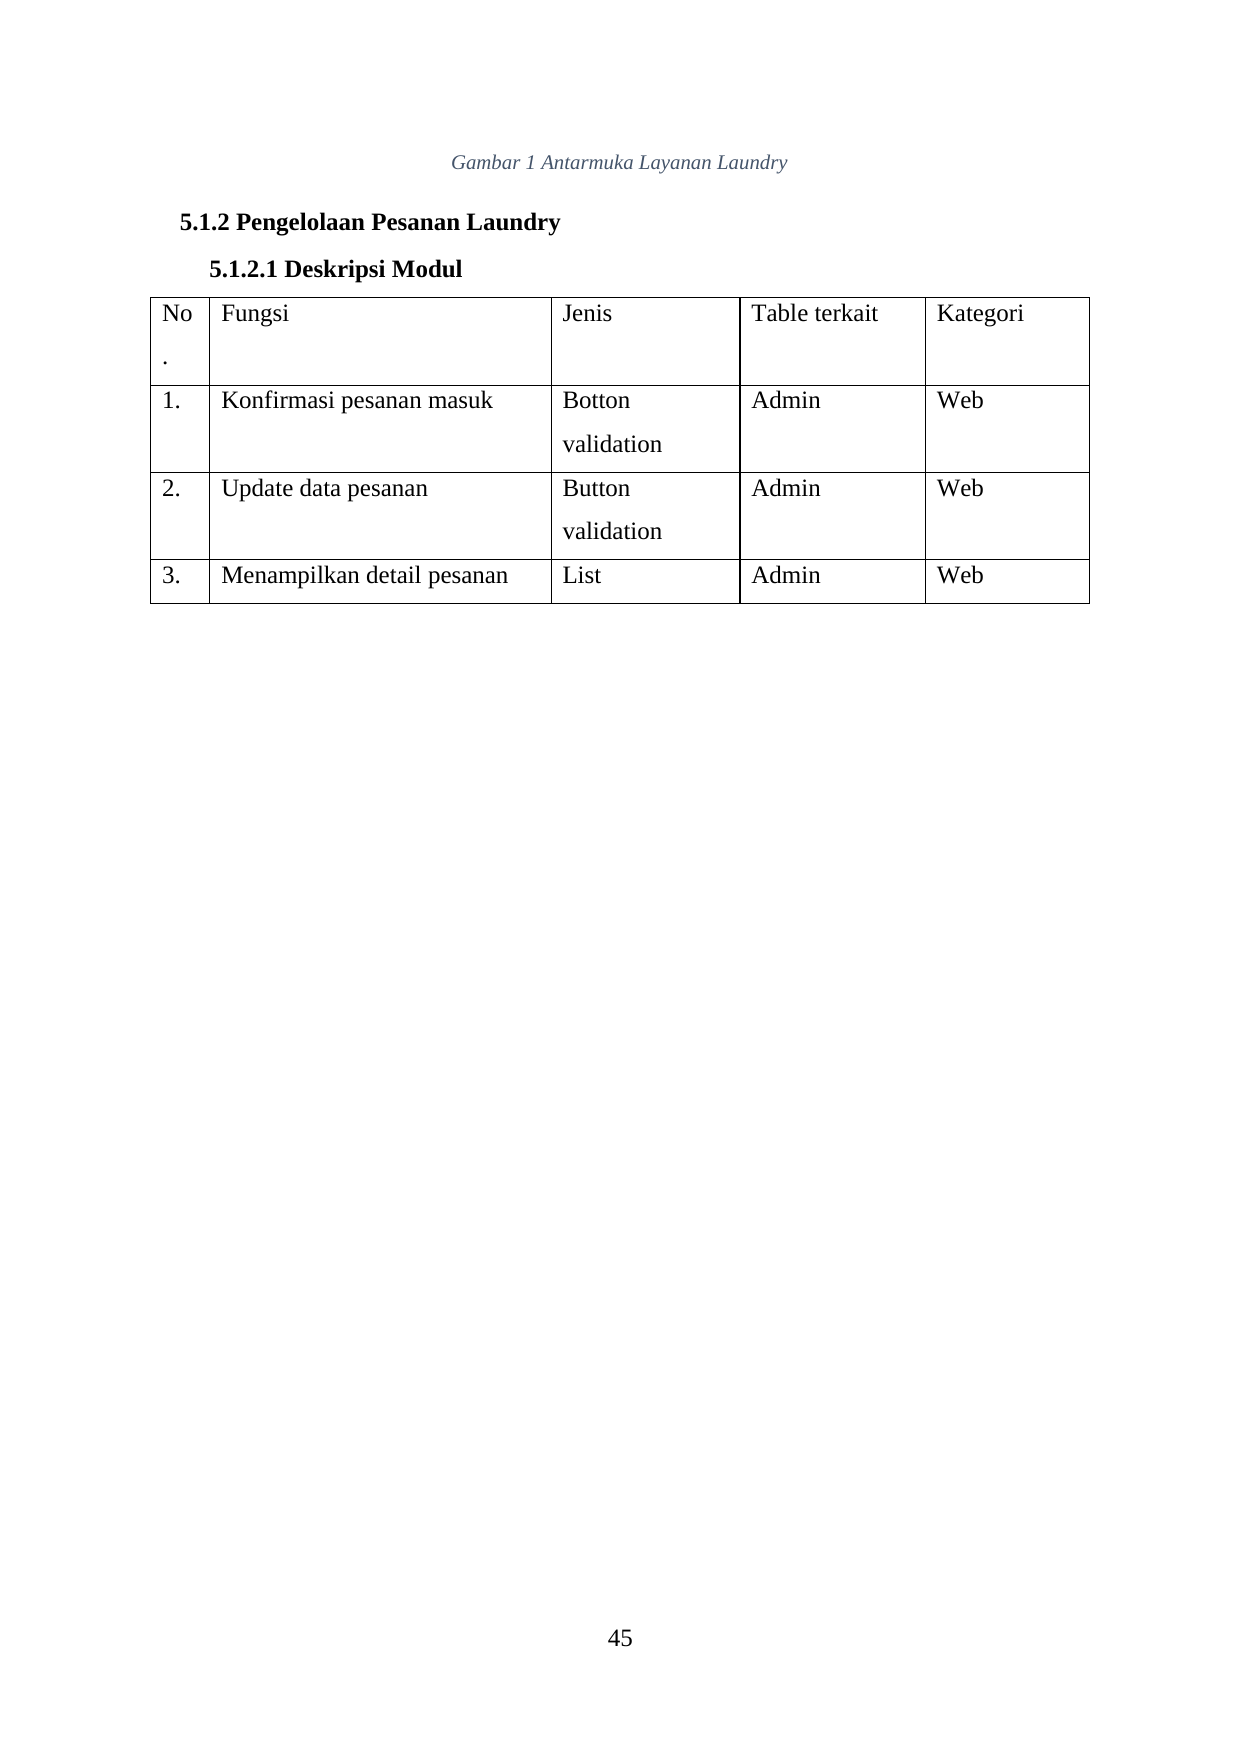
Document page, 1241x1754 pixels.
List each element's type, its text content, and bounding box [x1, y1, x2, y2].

table_cell Konfirmasi pesanan masuk [210, 386, 551, 472]
table_cell 1. [151, 386, 209, 472]
table_cell Button validation [552, 473, 739, 559]
table_cell Web [926, 560, 1089, 603]
table_header Jenis [552, 298, 739, 384]
table_cell Admin [741, 386, 925, 472]
table_cell Update data pesanan [210, 473, 551, 559]
table_cell Admin [741, 560, 925, 603]
table_cell List [552, 560, 739, 603]
subtitle 5.1.2 Pengelolaan Pesanan Laundry [179, 207, 1090, 236]
table_cell 3. [151, 560, 209, 603]
table_cell 2. [151, 473, 209, 559]
table_cell Menampilkan detail pesanan [210, 560, 551, 603]
subtitle 5.1.2.1 Deskripsi Modul [209, 254, 1090, 283]
table_cell Admin [741, 473, 925, 559]
table_cell Web [926, 386, 1089, 472]
table_header Fungsi [210, 298, 551, 384]
table_cell Botton validation [552, 386, 739, 472]
table_header Table terkait [741, 298, 925, 384]
table_header Kategori [926, 298, 1089, 384]
text Gambar 1 Antarmuka Layanan Laundry [150, 150, 1090, 174]
table_cell Web [926, 473, 1089, 559]
table_header No. [151, 298, 209, 384]
